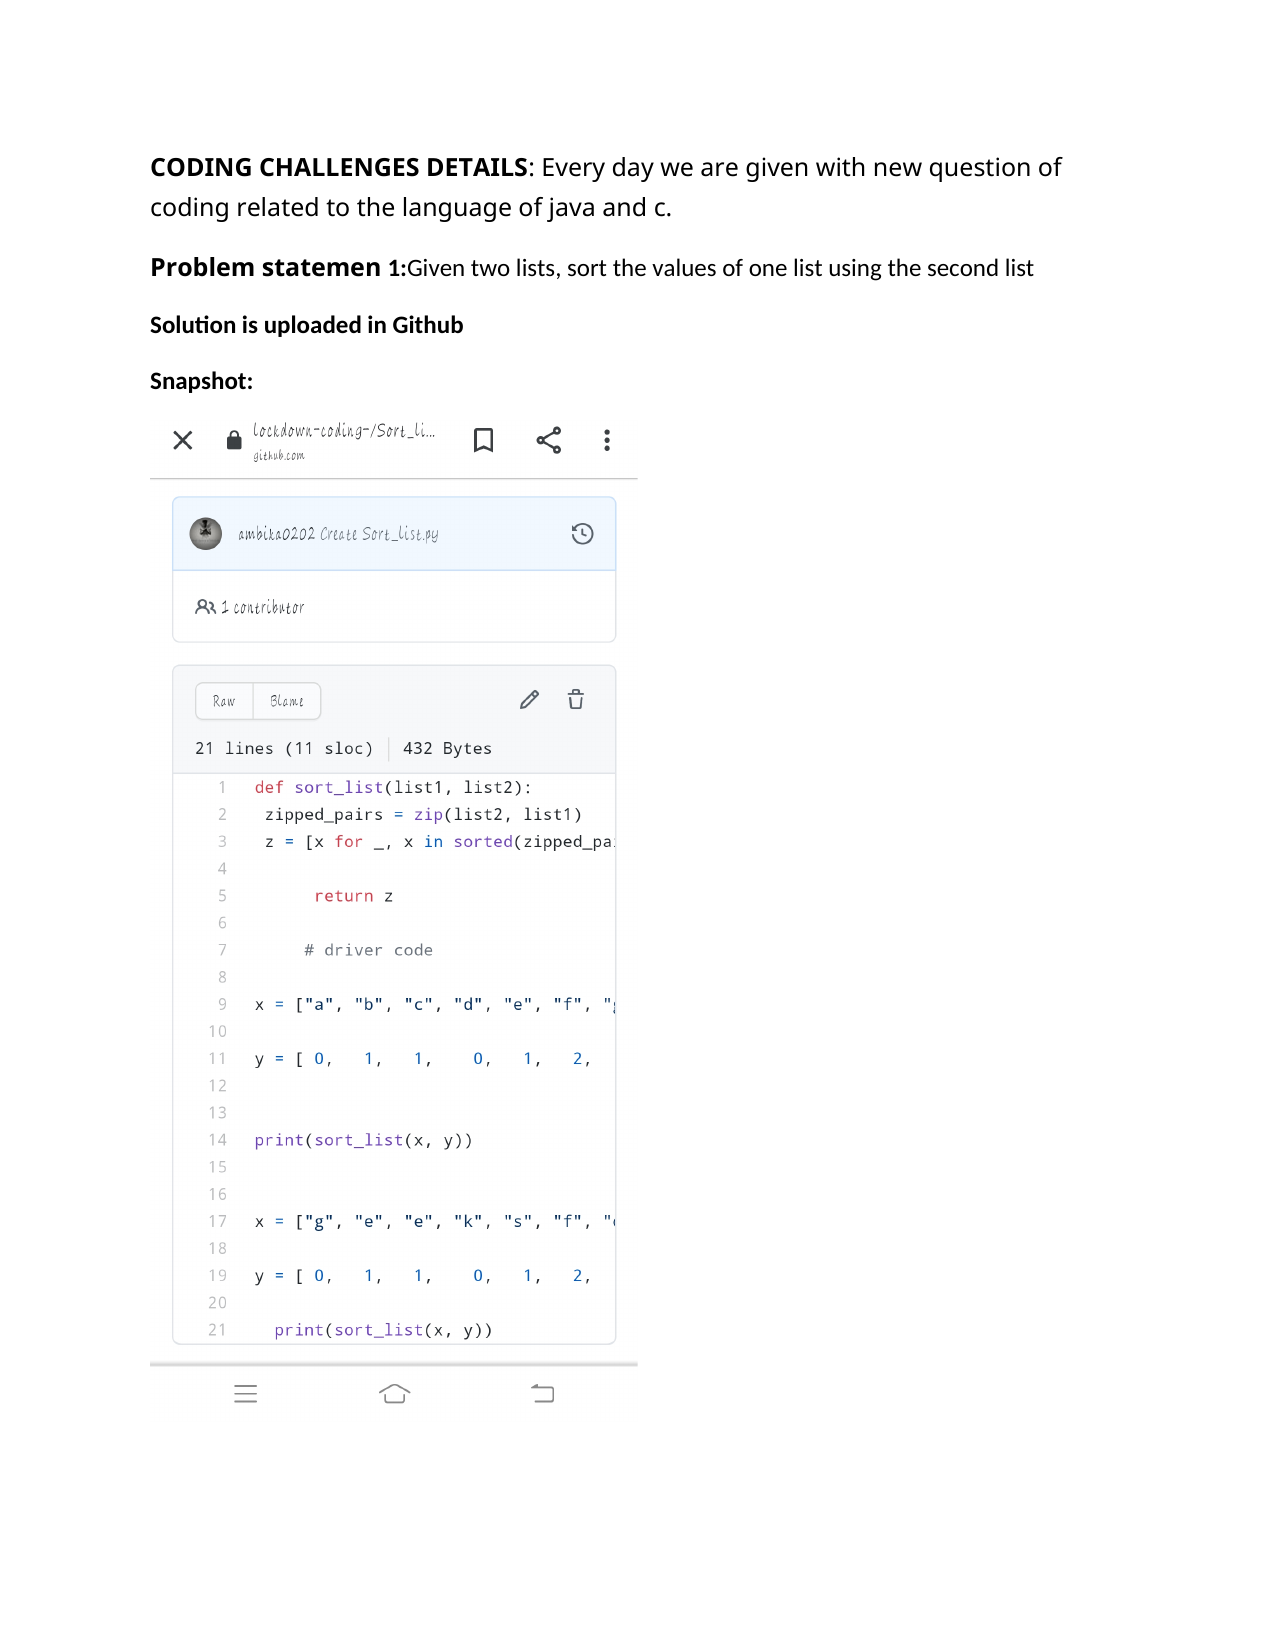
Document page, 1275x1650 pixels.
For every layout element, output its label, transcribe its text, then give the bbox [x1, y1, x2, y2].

text Snapshot: [150, 365, 1125, 396]
text Solution is uploaded in Github [150, 309, 1125, 340]
text CODING CHALLENGES DETAILS: Every day we are given with new question of coding related to the language of java and c. [150, 150, 1125, 223]
picture [150, 420, 638, 1422]
text Problem statemen 1:Given two lists, sort the values of one list using the second list [150, 249, 1125, 283]
